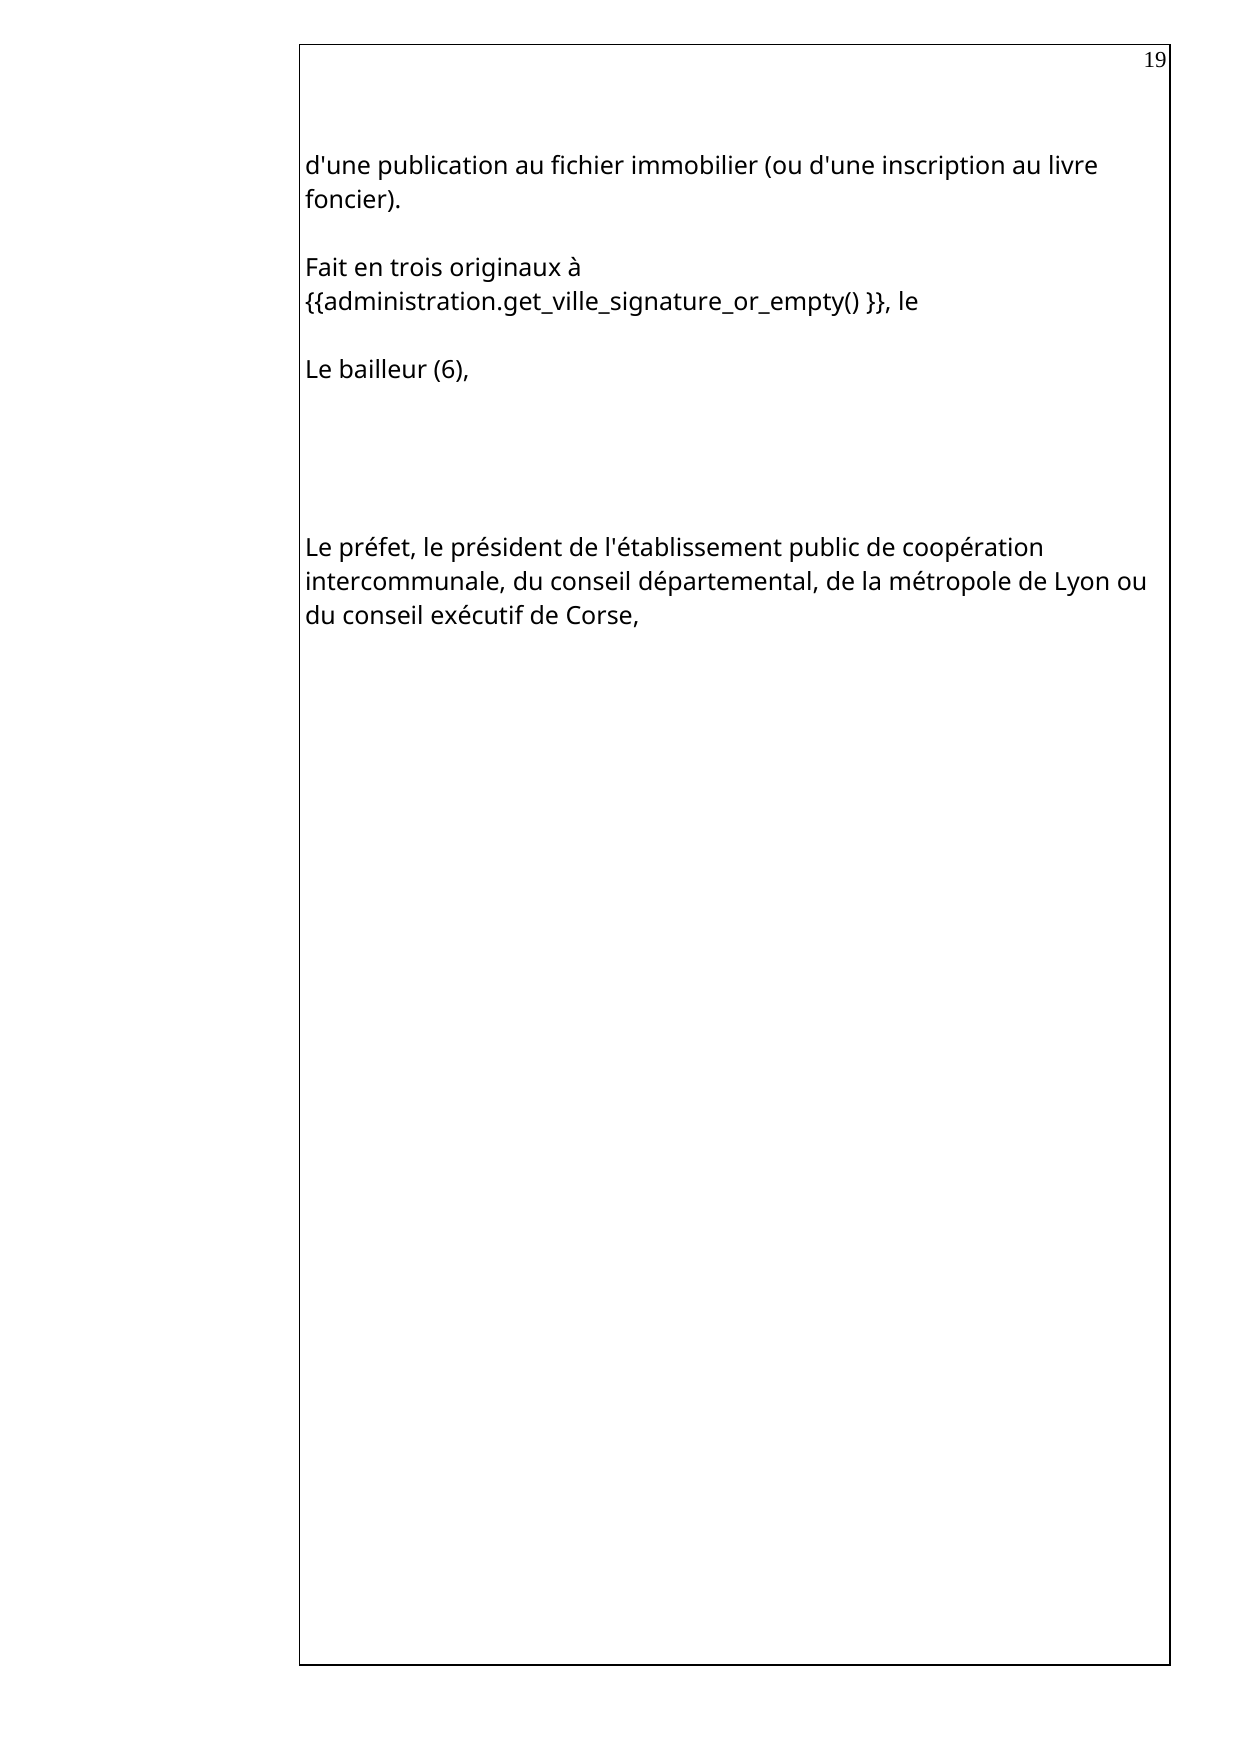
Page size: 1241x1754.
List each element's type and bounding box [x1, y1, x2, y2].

text [305, 148, 1167, 216]
